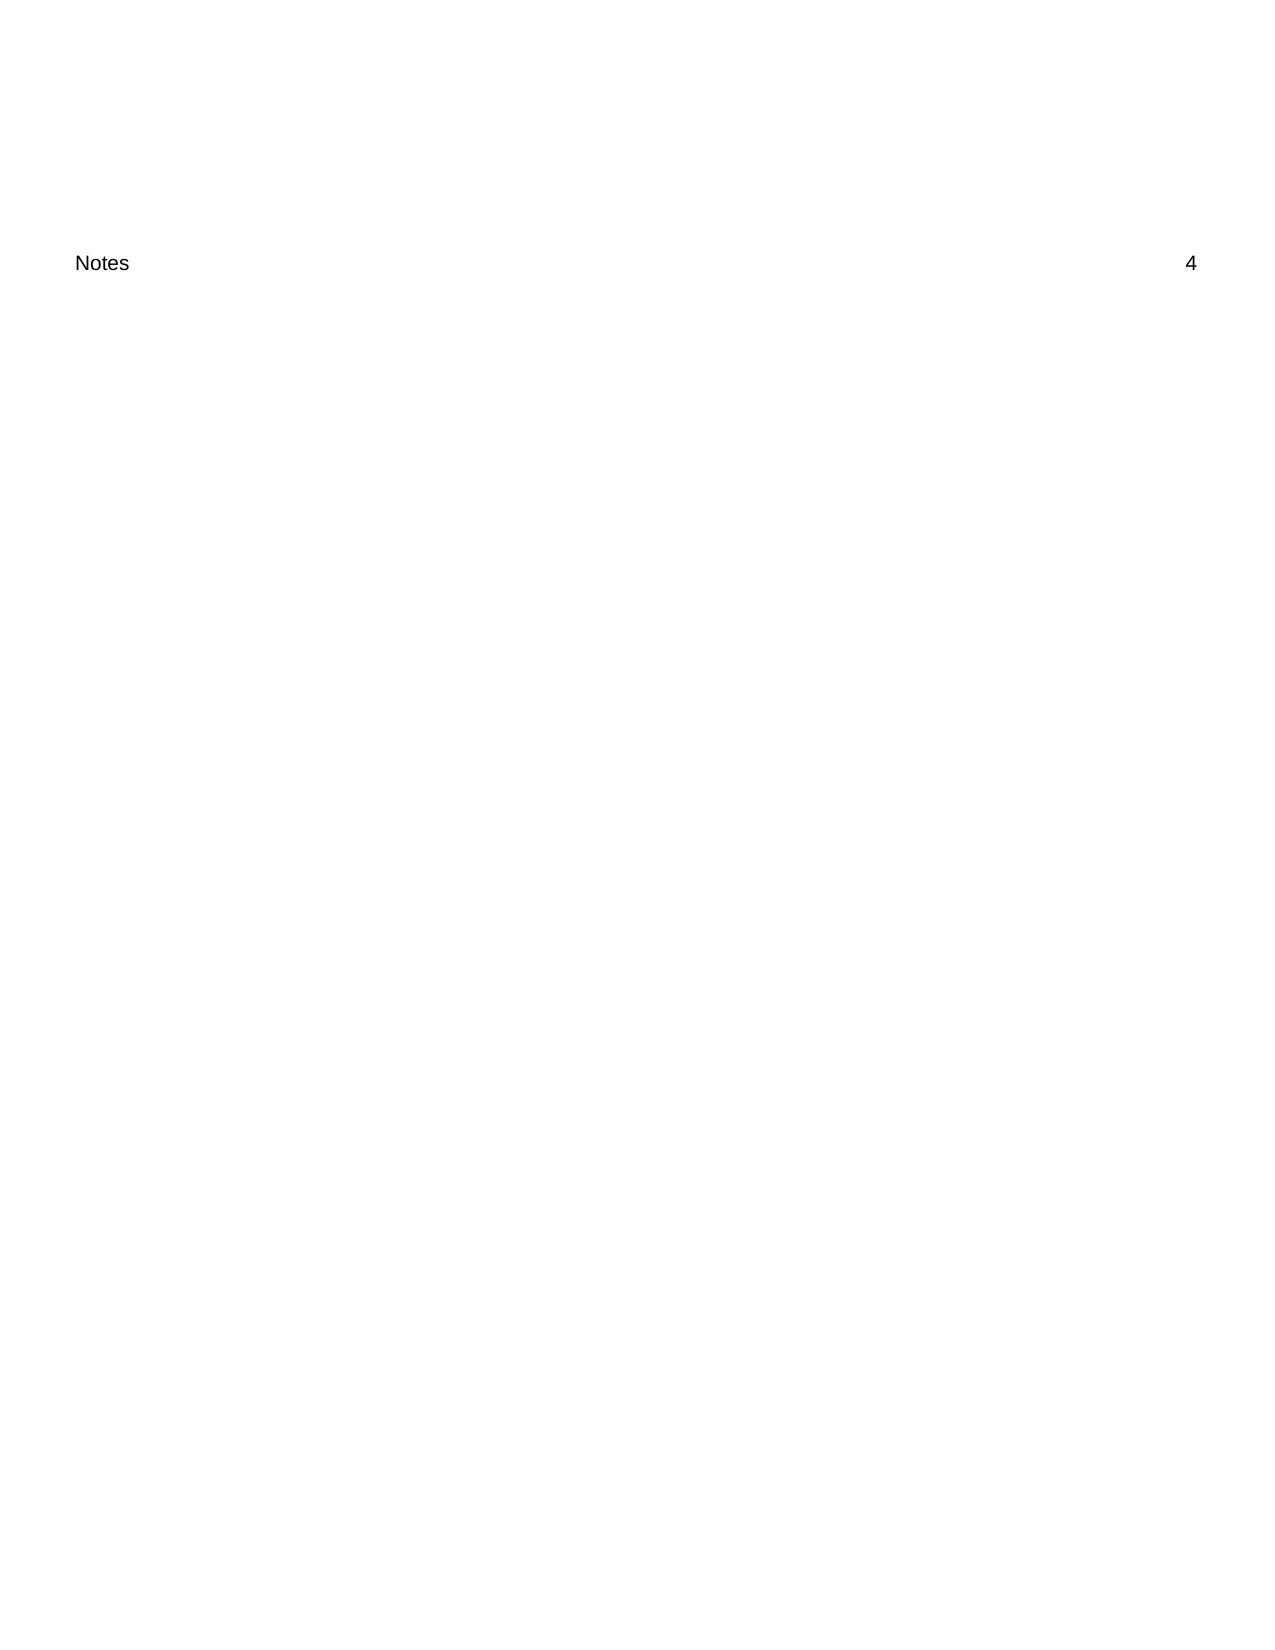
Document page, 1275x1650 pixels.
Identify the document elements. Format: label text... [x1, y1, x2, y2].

text Notes 4 [75, 251, 1200, 275]
